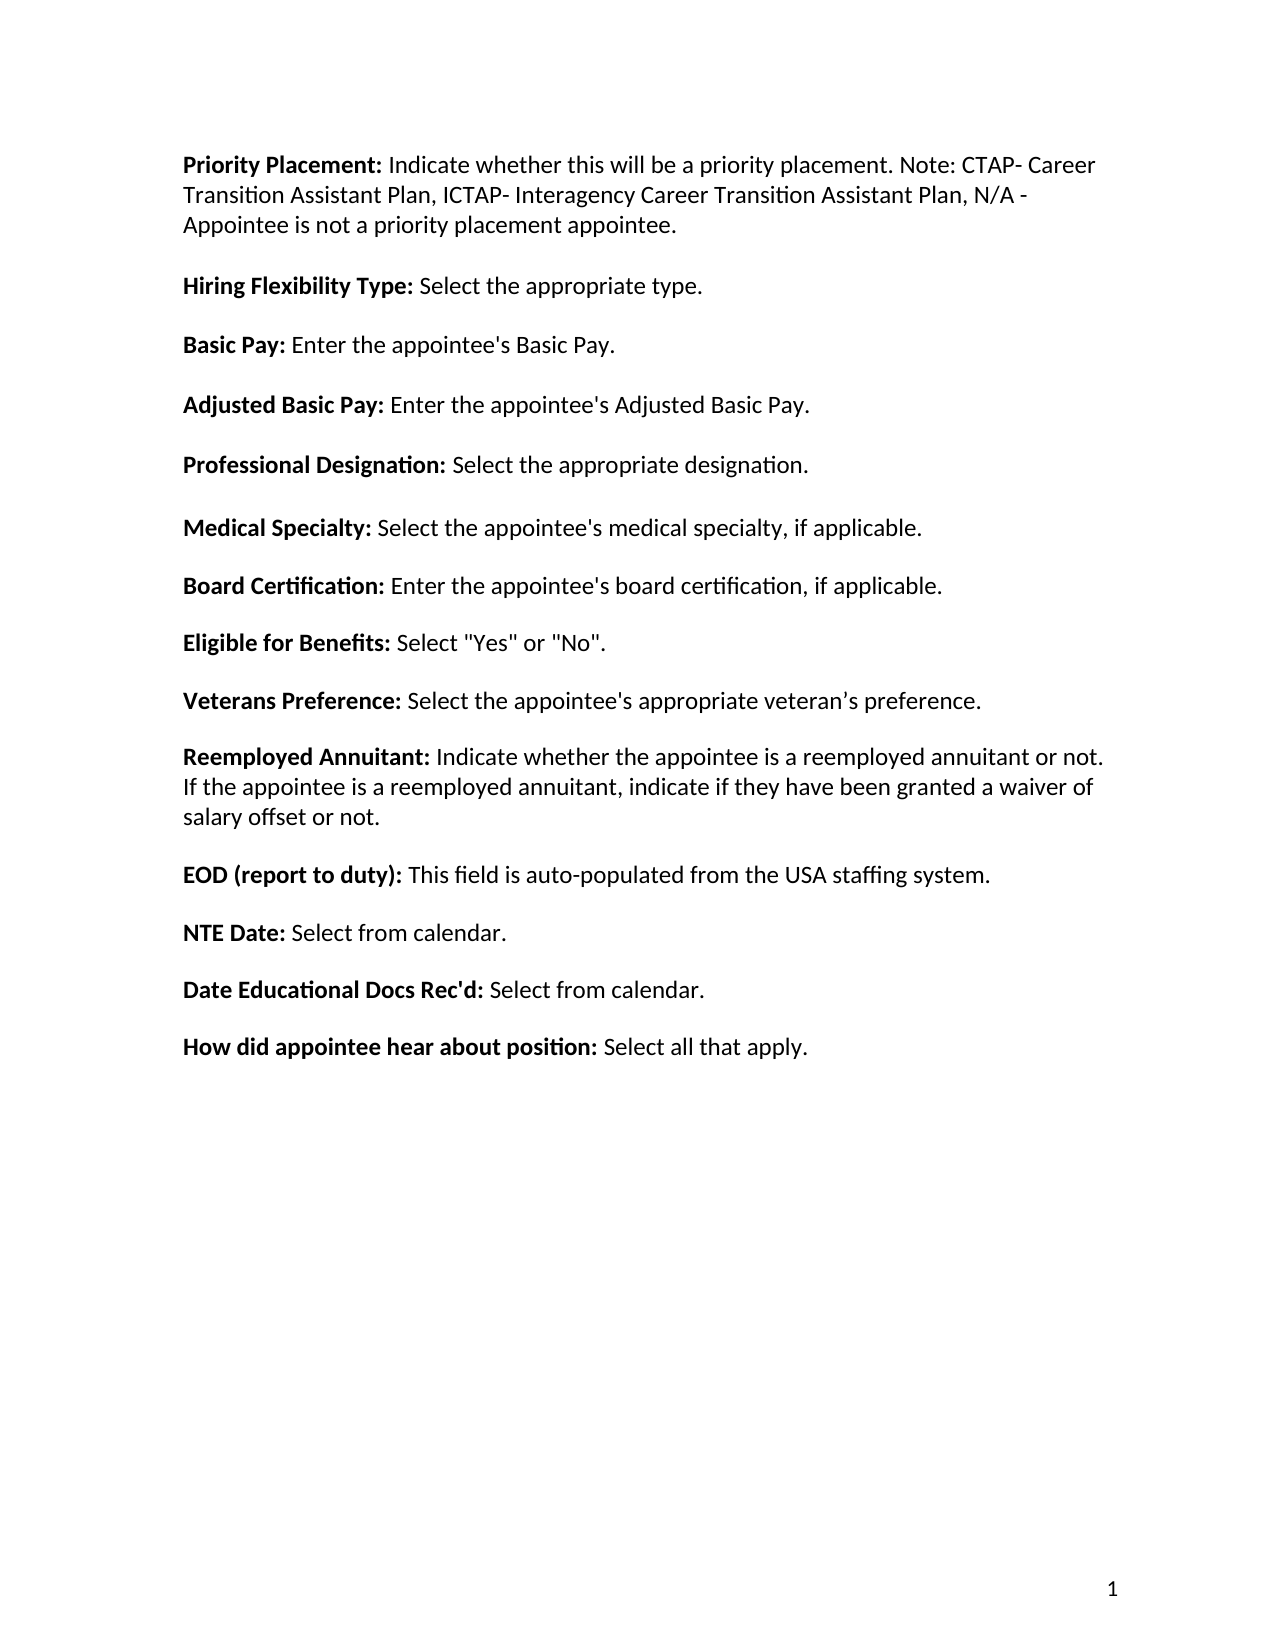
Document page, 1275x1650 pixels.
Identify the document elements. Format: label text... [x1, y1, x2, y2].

text How did appointee hear about position: Select all that apply. [183, 1031, 1135, 1062]
text Priority Placement: Indicate whether this will be a priority placement. Note: CTAP- Career Transition Assistant Plan, ICTAP- Interagency Career Transition Assistant Plan, N/A - Appointee is not a priority placement appointee. [183, 150, 1098, 240]
text Medical Specialty: Select the appointee's medical specialty, if applicable. Board Certification: Enter the appointee's board certification, if applicable. Eligible for Benefits: Select "Yes" or "No". [183, 513, 983, 658]
text EOD (report to duty): This field is auto-populated from the USA staffing system. NTE Date: Select from calendar. [183, 859, 1031, 947]
text Date Educational Docs Rec'd: Select from calendar. [183, 974, 1135, 1004]
text Hiring Flexibility Type: Select the appropriate type. Basic Pay: Enter the appointee's Basic Pay. [183, 270, 705, 360]
text Adjusted Basic Pay: Enter the appointee's Adjusted Basic Pay. Professional Designation: Select the appropriate designation. [183, 389, 813, 480]
text Reemployed Annuitant: Indicate whether the appointee is a reemployed annuitant or not. If the appointee is a reemployed annuitant, indicate if they have been granted a waiver of salary offset or not. [183, 742, 1106, 832]
text Veterans Preference: Select the appointee's appropriate veteran’s preference. [183, 685, 1135, 715]
